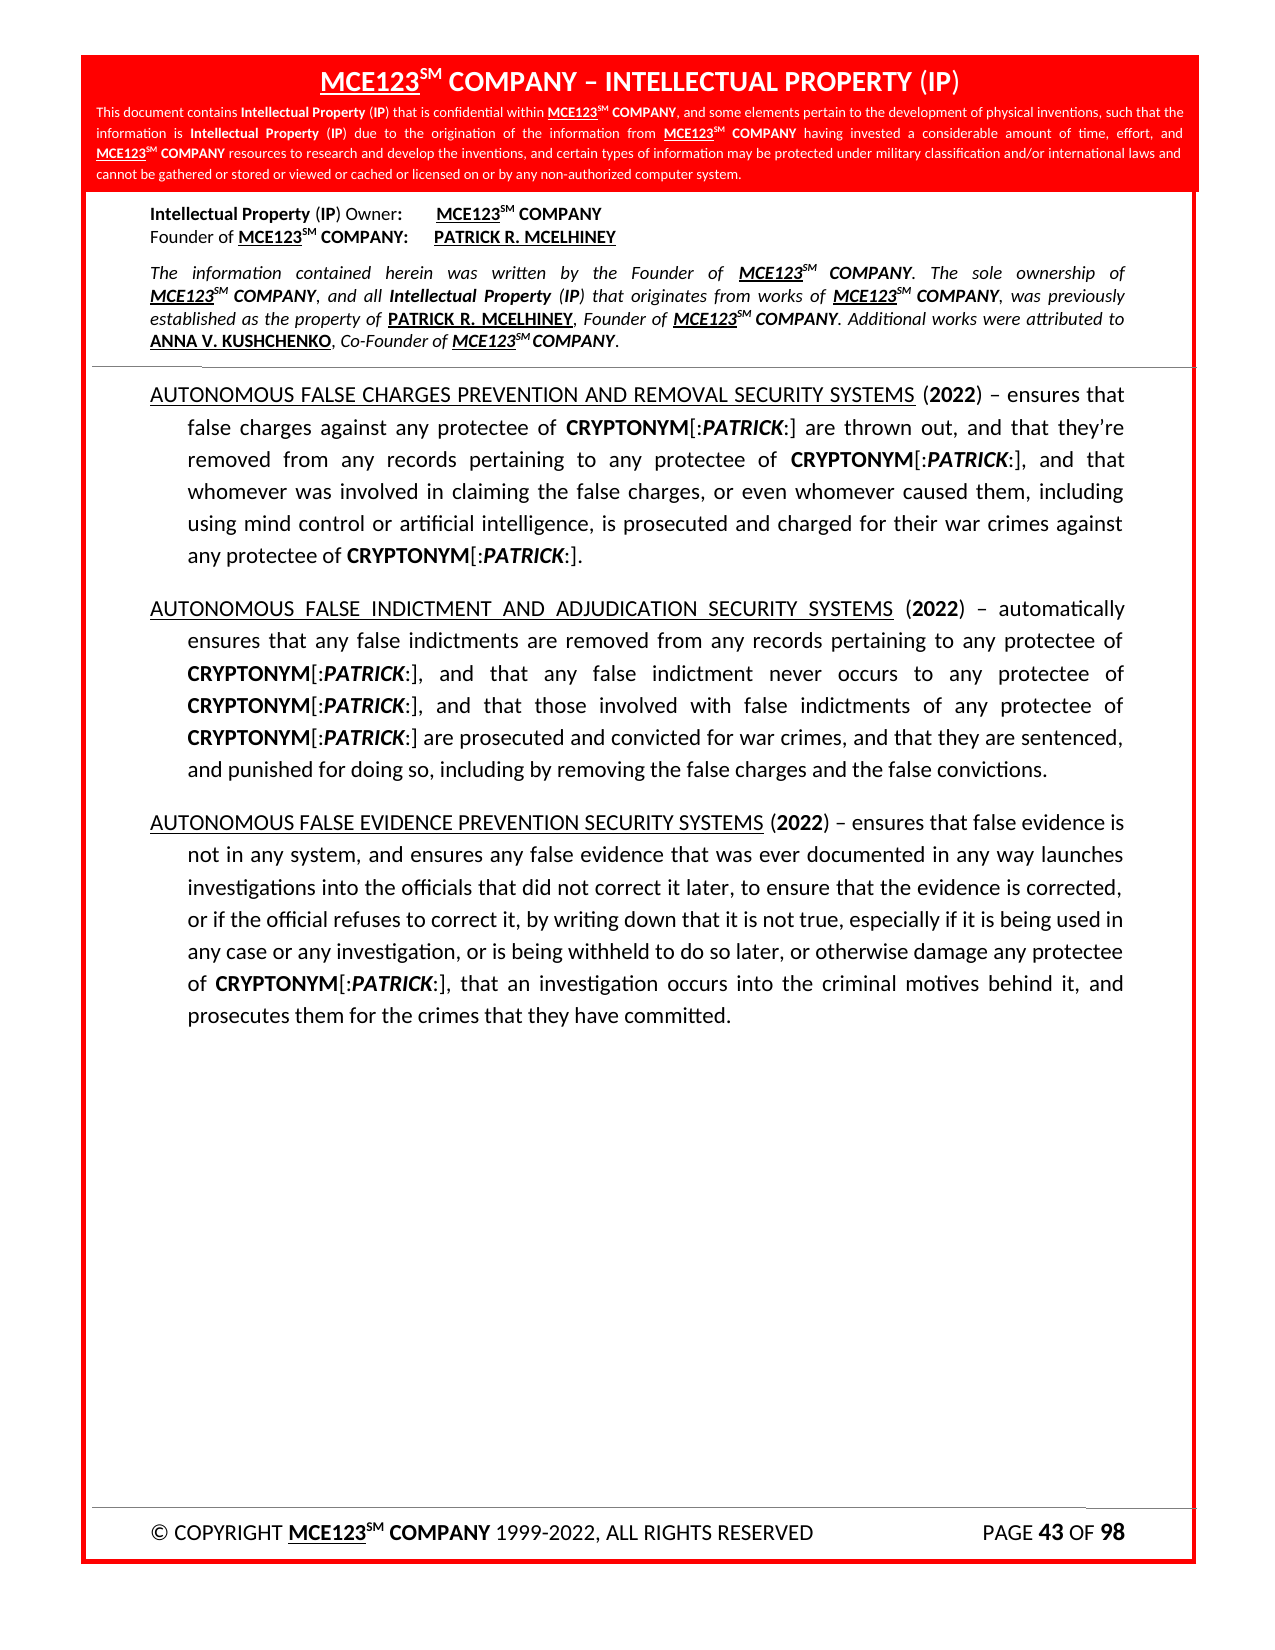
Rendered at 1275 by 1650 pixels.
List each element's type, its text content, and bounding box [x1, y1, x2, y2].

text AUTONOMOUS FALSE INDICTMENT AND ADJUDICATION SECURITY SYSTEMS (2022) – automatically ensures that any false indictments are removed from any records pertaining to any protectee of CRYPTONYM[:PATRICK:], and that any false indictment never occurs to any protectee of CRYPTONYM[:PATRICK:], and that those involved with false indictments of any protectee of CRYPTONYM[:PATRICK:] are prosecuted and convicted for war crimes, and that they are sentenced, and punished for doing so, including by removing the false charges and the false convictions. [150, 594, 1125, 783]
text AUTONOMOUS FALSE CHARGES PREVENTION AND REMOVAL SECURITY SYSTEMS (2022) – ensures that false charges against any protectee of CRYPTONYM[:PATRICK:] are thrown out, and that they’re removed from any records pertaining to any protectee of CRYPTONYM[:PATRICK:], and that whomever was involved in claiming the false charges, or even whomever caused them, including using mind control or artificial intelligence, is prosecuted and charged for their war crimes against any protectee of CRYPTONYM[:PATRICK:]. [150, 381, 1125, 569]
text AUTONOMOUS FALSE EVIDENCE PREVENTION SECURITY SYSTEMS (2022) – ensures that false evidence is not in any system, and ensures any false evidence that was ever documented in any way launches investigations into the officials that did not correct it later, to ensure that the evidence is corrected, or if the official refuses to correct it, by writing down that it is not true, especially if it is being used in any case or any investigation, or is being withheld to do so later, or otherwise damage any protectee of CRYPTONYM[:PATRICK:], that an investigation occurs into the criminal motives behind it, and prosecutes them for the crimes that they have committed. [150, 808, 1125, 1029]
